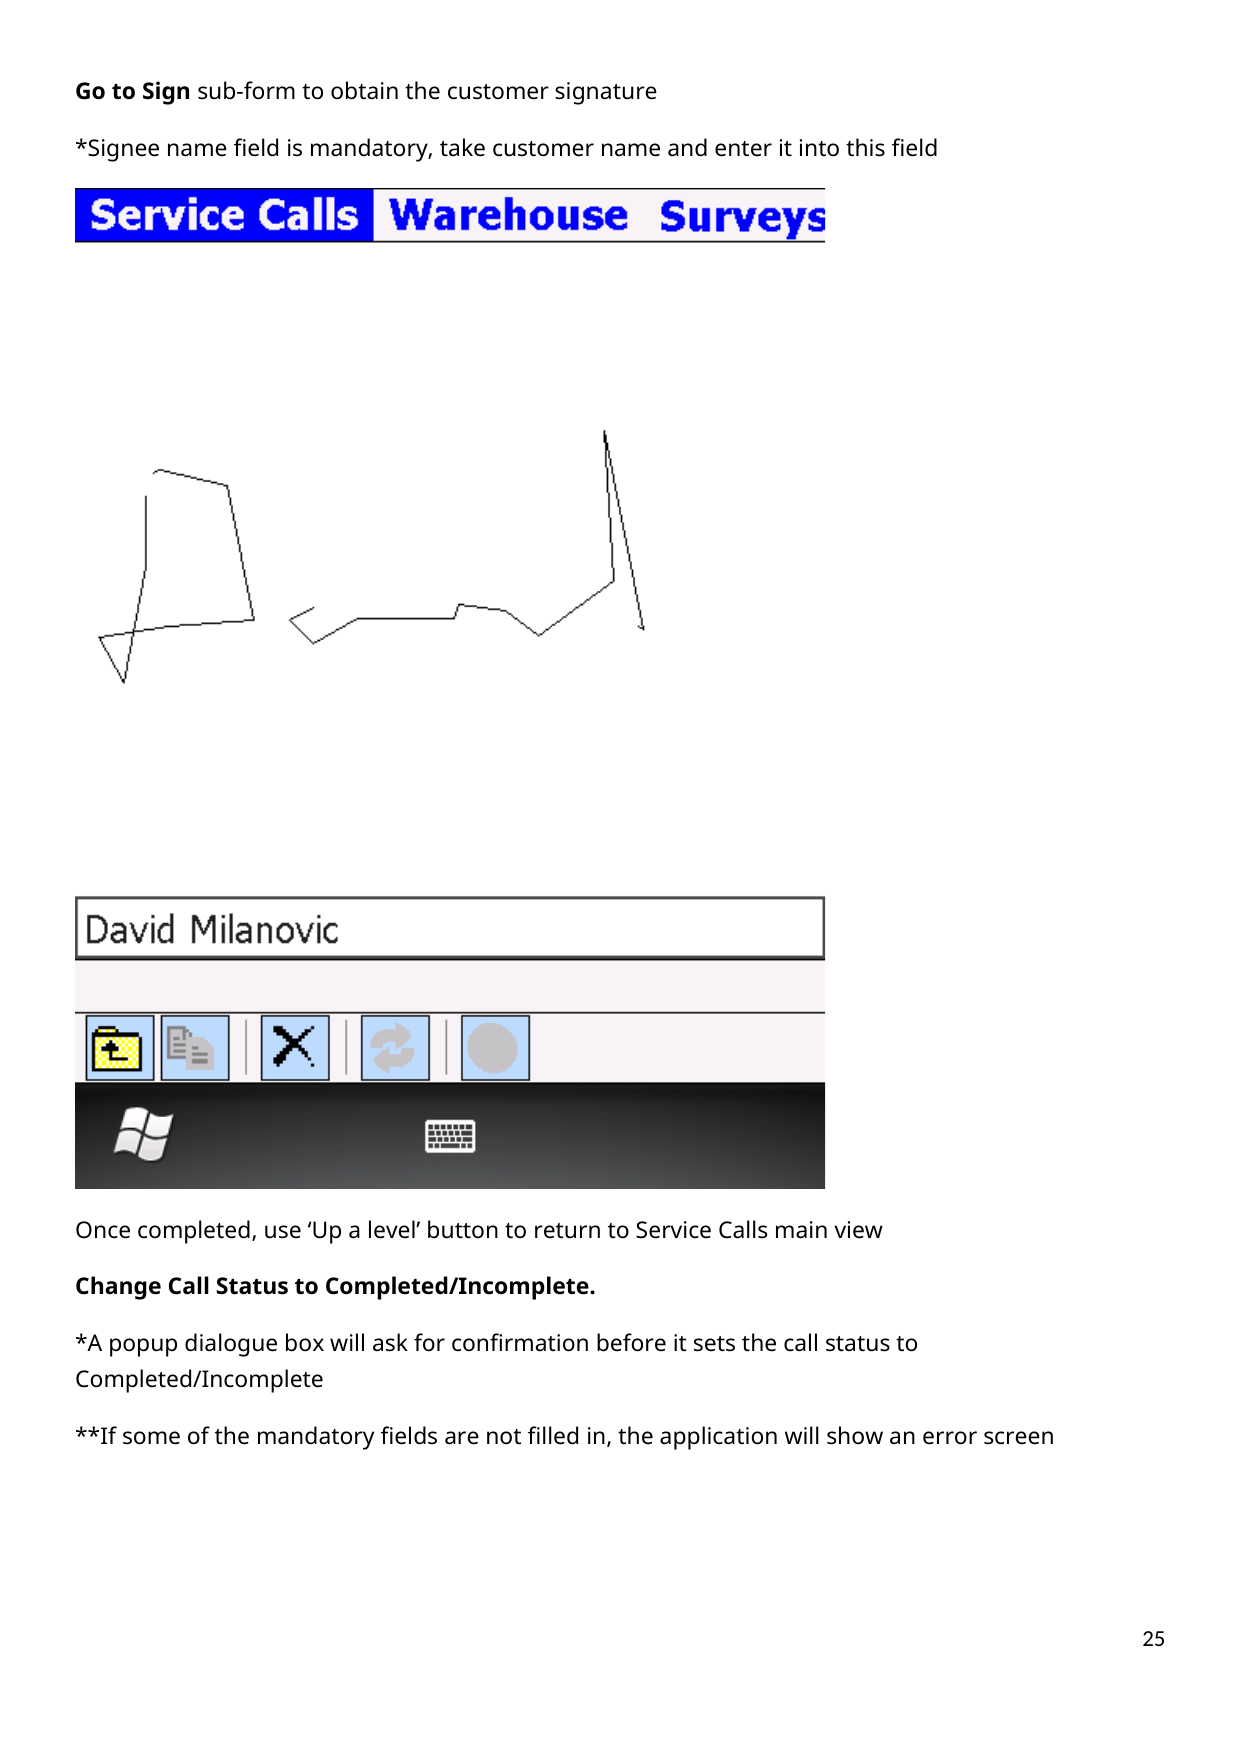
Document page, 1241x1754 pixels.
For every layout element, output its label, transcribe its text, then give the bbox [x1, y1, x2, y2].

text Change Call Status to Completed/Incomplete. [75, 1270, 1165, 1302]
text **If some of the mandatory fields are not filled in, the application will show an error screen [75, 1420, 1165, 1451]
text Once completed, use ‘Up a level’ button to return to Service Calls main view [75, 1213, 1165, 1245]
text Go to Sign sub-form to obtain the customer signature [75, 75, 1165, 106]
text *A popup dialogue box will ask for confirmation before it sets the call status to Completed/Incomplete [75, 1327, 1165, 1394]
text *Signee name field is mandatory, take customer name and enter it into this field [75, 132, 1165, 163]
picture [75, 188, 826, 1189]
